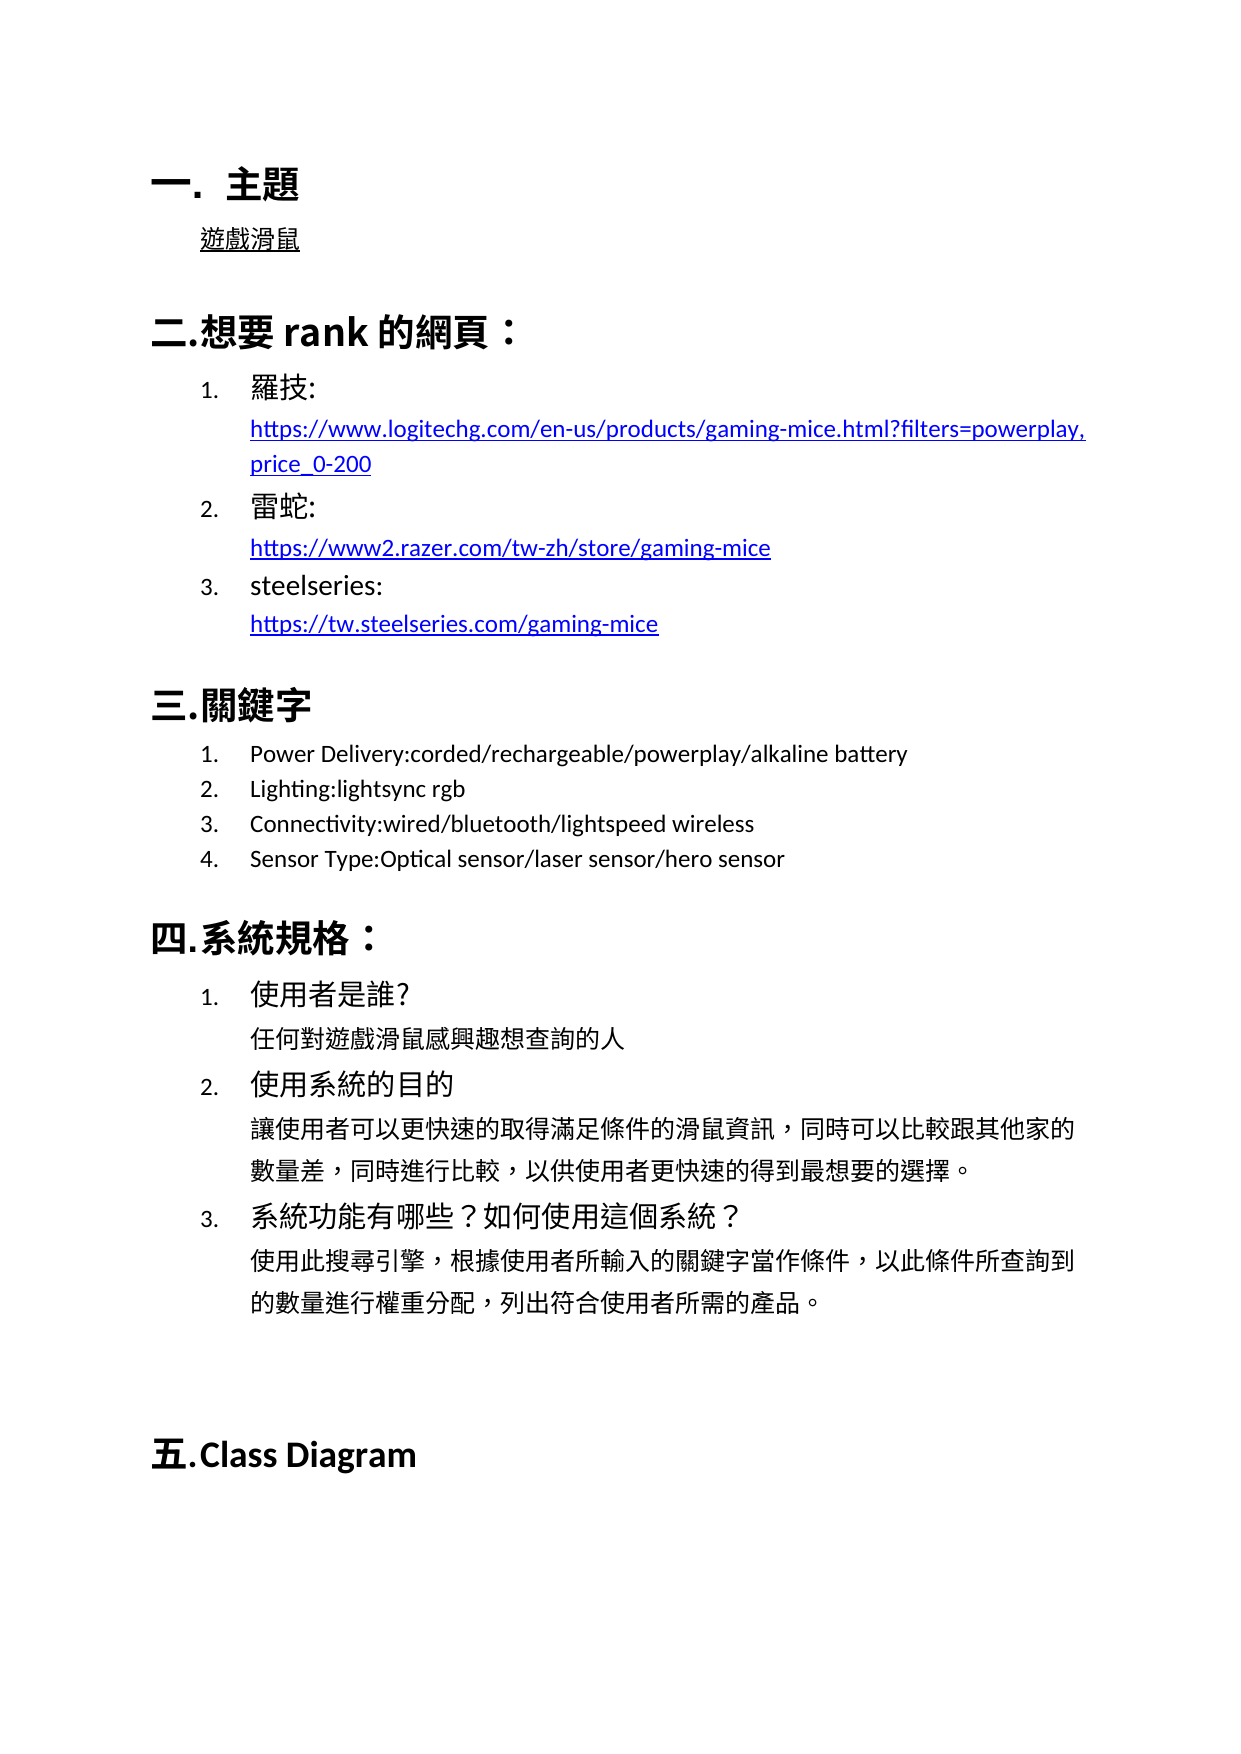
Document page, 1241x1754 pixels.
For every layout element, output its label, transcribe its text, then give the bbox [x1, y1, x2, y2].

list 關鍵字 [150, 676, 1090, 730]
list 雷蛇: [200, 483, 1090, 526]
list Lighting:lightsync rgb [200, 773, 1090, 804]
list https://www2.razer.com/tw-zh/store/gaming-mice [250, 532, 1090, 563]
list 使用者是誰? [200, 971, 1090, 1013]
list Class Diagram [150, 1424, 1090, 1478]
text 遊戲滑鼠 [150, 219, 1090, 256]
list steelseries: [200, 567, 1090, 603]
list 主題 [150, 150, 1090, 210]
list Connectivity:wired/bluetooth/lightspeed wireless [200, 808, 1090, 839]
list 系統功能有哪些？如何使用這個系統？ [200, 1193, 1090, 1235]
list https://www.logitechg.com/en-us/products/gaming-mice.html?filters=powerplay,price_0-200 [250, 413, 1090, 479]
list 想要 rank 的網頁： [150, 303, 1090, 357]
list 讓使用者可以更快速的取得滿足條件的滑鼠資訊，同時可以比較跟其他家的數量差，同時進行比較，以供使用者更快速的得到最想要的選擇。 [250, 1110, 1090, 1188]
list 使用此搜尋引擎，根據使用者所輸入的關鍵字當作條件，以此條件所查詢到的數量進行權重分配，列出符合使用者所需的產品。 [250, 1242, 1090, 1319]
list Sensor Type:Optical sensor/laser sensor/hero sensor [200, 843, 1090, 874]
list Power Delivery:corded/rechargeable/powerplay/alkaline battery [200, 738, 1090, 769]
list https://tw.steelseries.com/gaming-mice [250, 608, 1090, 638]
list 任何對遊戲滑鼠感興趣想查詢的人 [250, 1019, 1090, 1056]
list 系統規格： [150, 909, 1090, 963]
list 羅技: [200, 365, 1090, 407]
list 使用系統的目的 [200, 1061, 1090, 1103]
